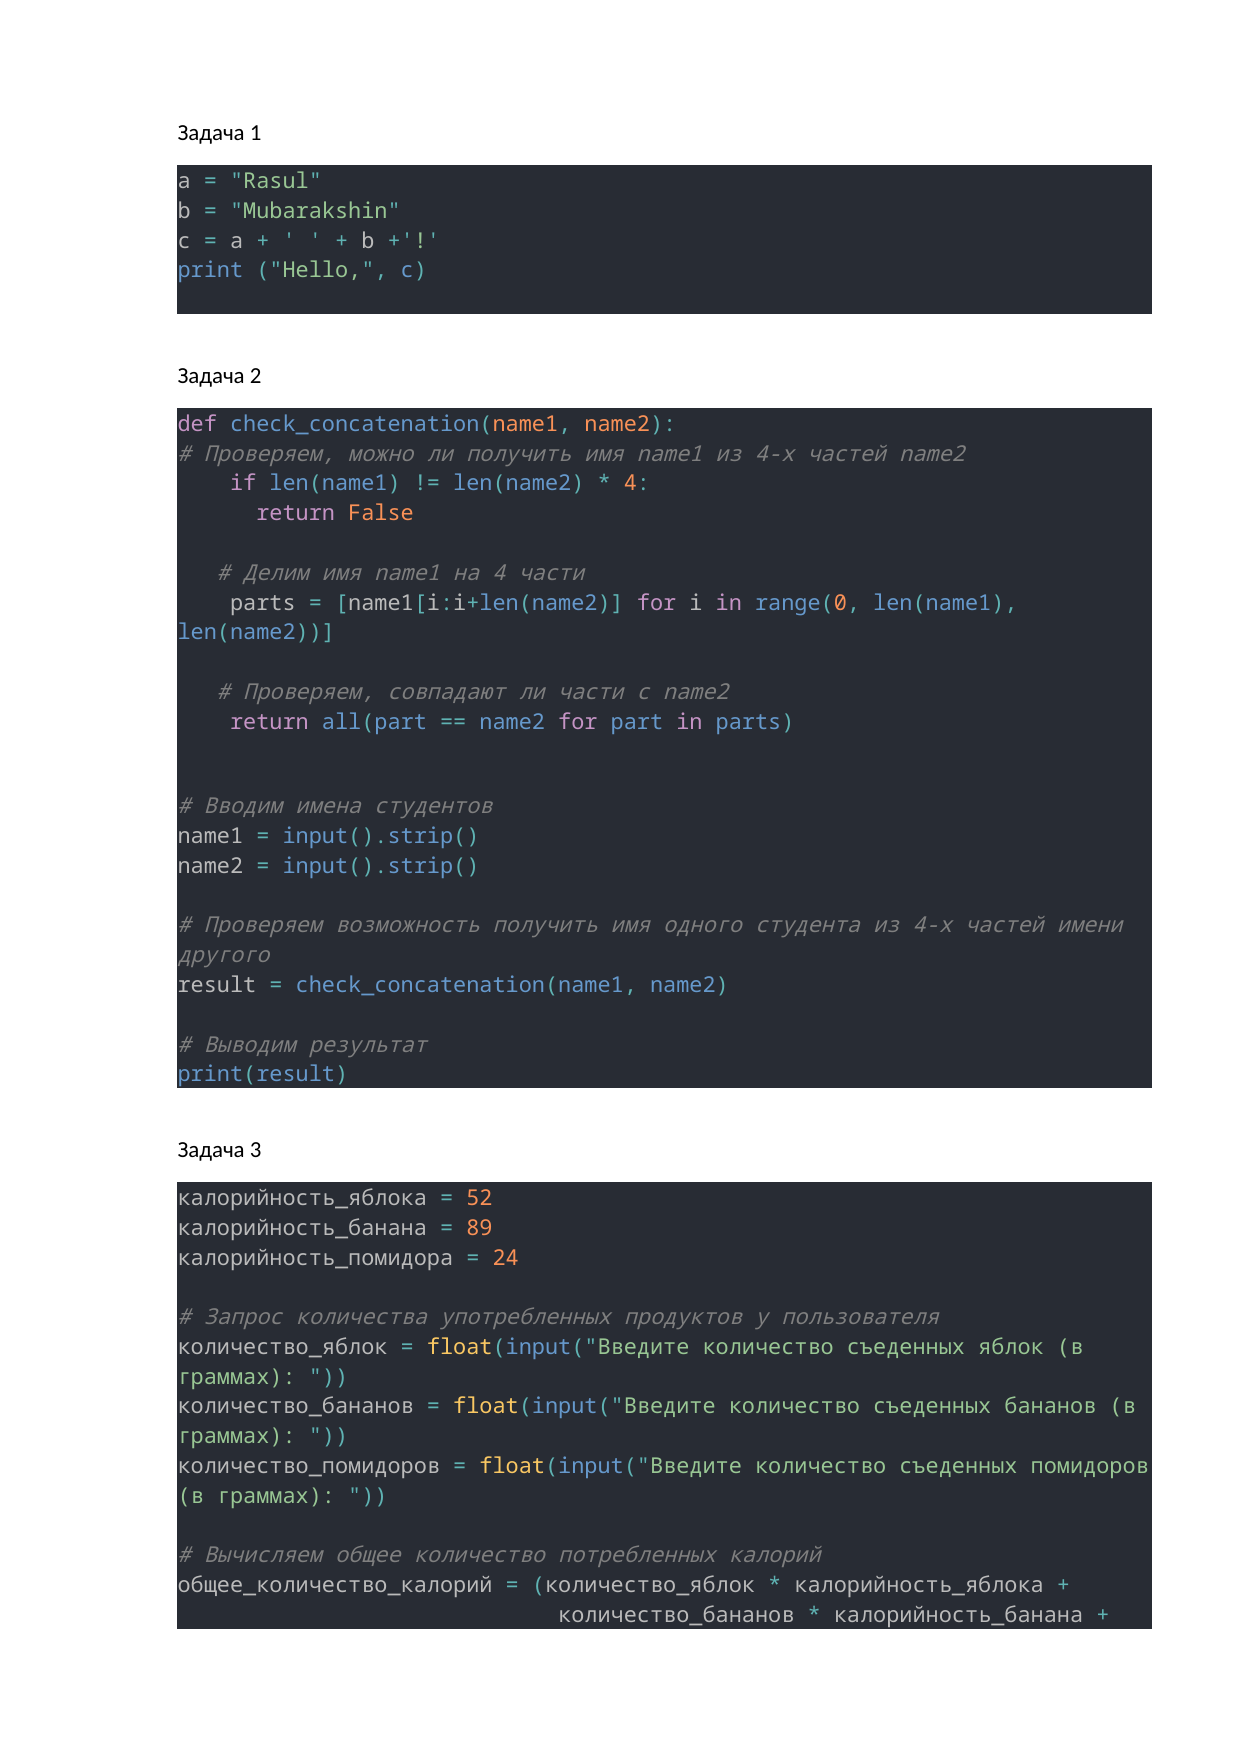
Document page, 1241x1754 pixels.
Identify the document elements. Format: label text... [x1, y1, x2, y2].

text # Проверяем, совпадают ли части с name2 [177, 676, 1152, 706]
text return False [177, 497, 1152, 527]
text # Запрос количества употребленных продуктов у пользователя [177, 1301, 1152, 1331]
text name2 = input().strip() [177, 850, 1152, 879]
text количество_бананов * калорийность_банана + [177, 1599, 1152, 1629]
text b = "Mubarakshin" [177, 195, 1152, 224]
text # Выводим результат [177, 1028, 1152, 1058]
text def check_concatenation(name1, name2): [177, 408, 1152, 437]
text количество_бананов = float(input("Введите количество съеденных бананов (в граммах): ")) [177, 1390, 1152, 1450]
text c = a + ' ' + b +'!' [177, 224, 1152, 254]
text Задача 2 [177, 361, 1152, 389]
text общее_количество_калорий = (количество_яблок * калорийность_яблока + [177, 1569, 1152, 1599]
text print(result) [177, 1058, 1152, 1088]
text количество_помидоров = float(input("Введите количество съеденных помидоров (в граммах): ")) [177, 1450, 1152, 1509]
text parts = [name1[i:i+len(name2)] for i in range(0, len(name1), len(name2))] [177, 586, 1152, 646]
text Задача 1 [177, 118, 1152, 146]
text Задача 3 [177, 1135, 1152, 1163]
text name1 = input().strip() [177, 820, 1152, 850]
text result = check_concatenation(name1, name2) [177, 969, 1152, 999]
text a = "Rasul" [177, 165, 1152, 195]
text # Вводим имена студентов [177, 790, 1152, 820]
text # Вычисляем общее количество потребленных калорий [177, 1539, 1152, 1569]
text if len(name1) != len(name2) * 4: [177, 467, 1152, 497]
text return all(part == name2 for part in parts) [177, 706, 1152, 735]
text калорийность_яблока = 52 [177, 1182, 1152, 1212]
text # Проверяем, можно ли получить имя name1 из 4-х частей name2 [177, 437, 1152, 467]
text # Делим имя name1 на 4 части [177, 557, 1152, 586]
text калорийность_помидора = 24 [177, 1241, 1152, 1271]
text количество_яблок = float(input("Введите количество съеденных яблок (в граммах): ")) [177, 1331, 1152, 1390]
text # Проверяем возможность получить имя одного студента из 4-х частей имени другого [177, 909, 1152, 969]
text print ("Hello,", c) [177, 254, 1152, 284]
text калорийность_банана = 89 [177, 1212, 1152, 1241]
